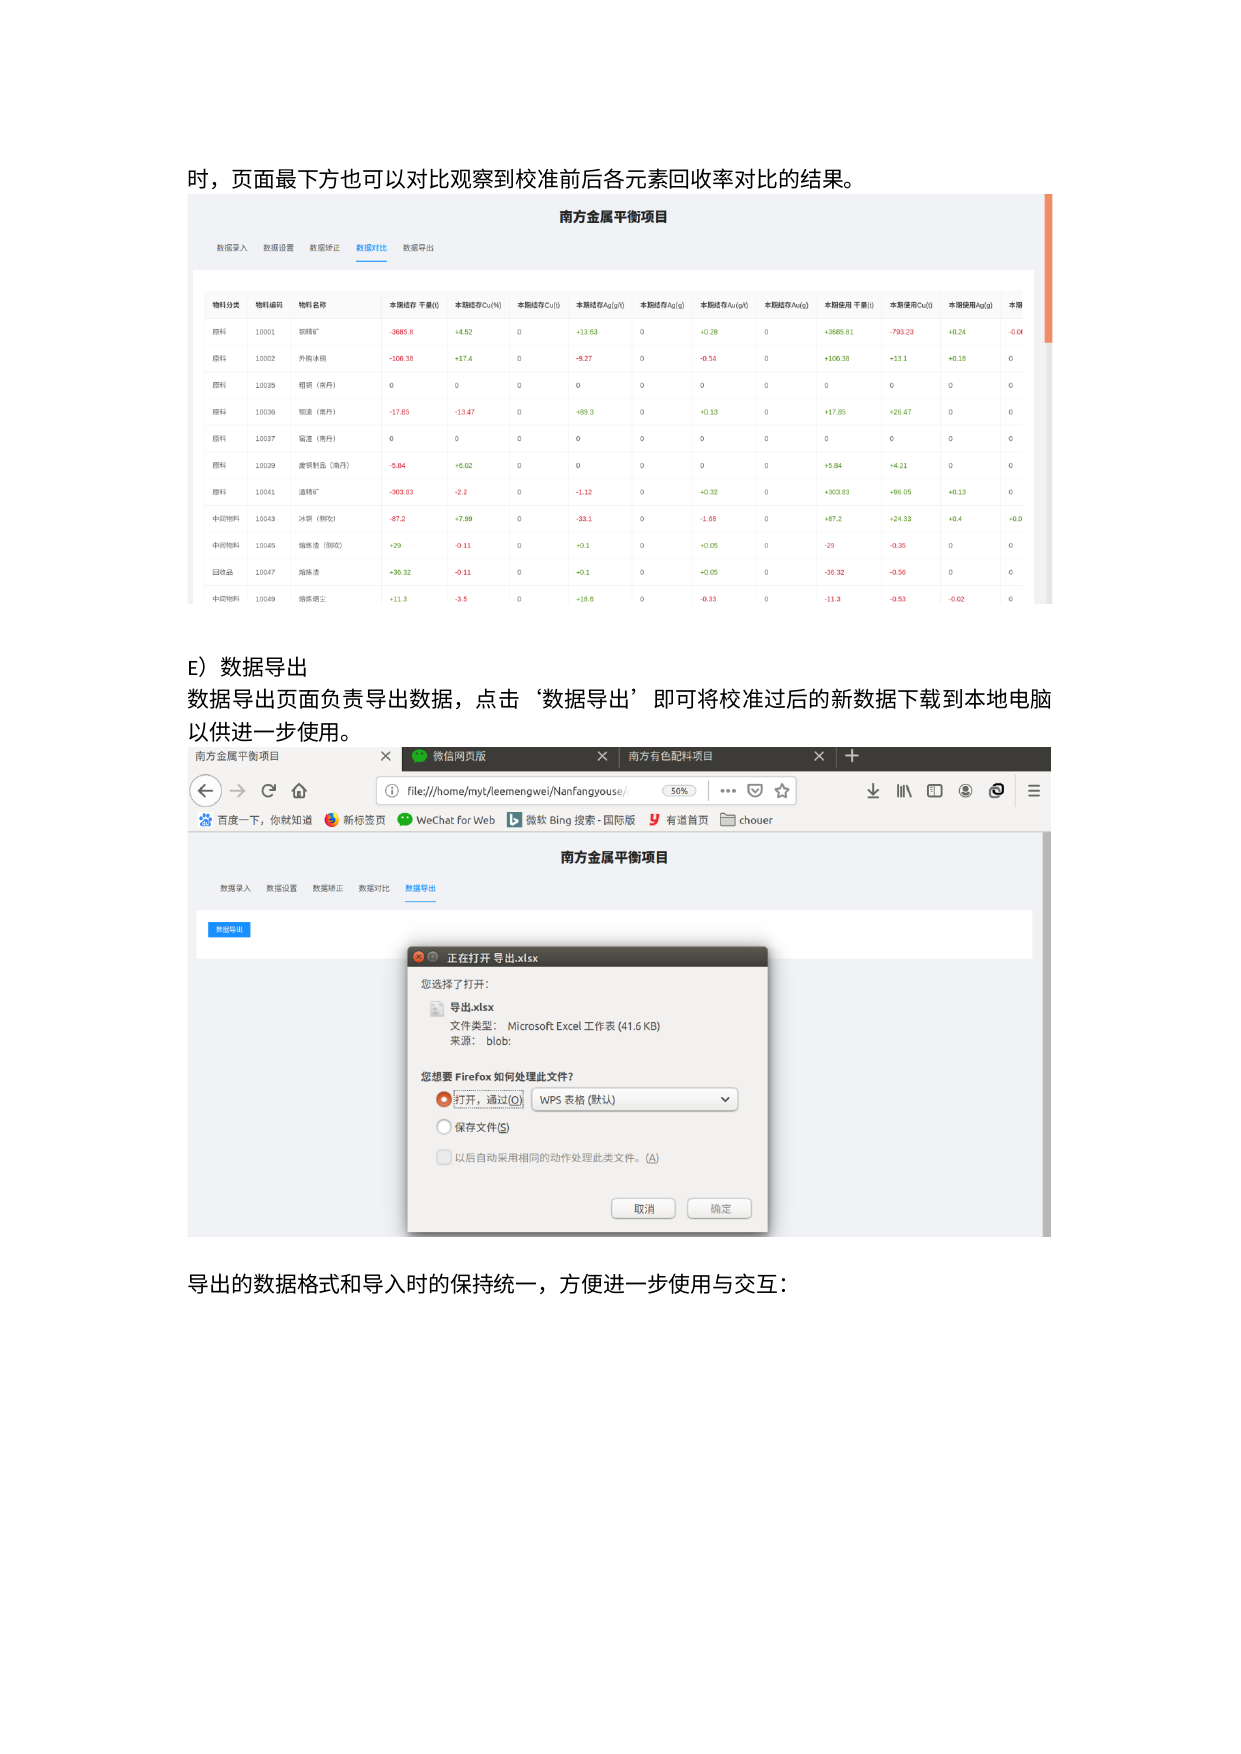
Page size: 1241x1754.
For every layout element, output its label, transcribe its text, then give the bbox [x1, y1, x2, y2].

list 数据导出页面负责导出数据，点击‘数据导出’即可将校准过后的新数据下载到本地电脑，以供进一步使用。 [187, 682, 1053, 747]
picture [187, 747, 1051, 1237]
list 导出的数据格式和导入时的保持统一，方便进一步使用与交互： [187, 1267, 1053, 1299]
list 数据导出 [187, 649, 1053, 682]
picture [187, 194, 1053, 604]
list 数据对比界面负责直观的动态对比录入的‘原始数据’和‘校准后数据’之间的差距。同时，页面最下方也可以对比观察到校准前后各元素回收率对比的结果。 [187, 162, 1053, 194]
